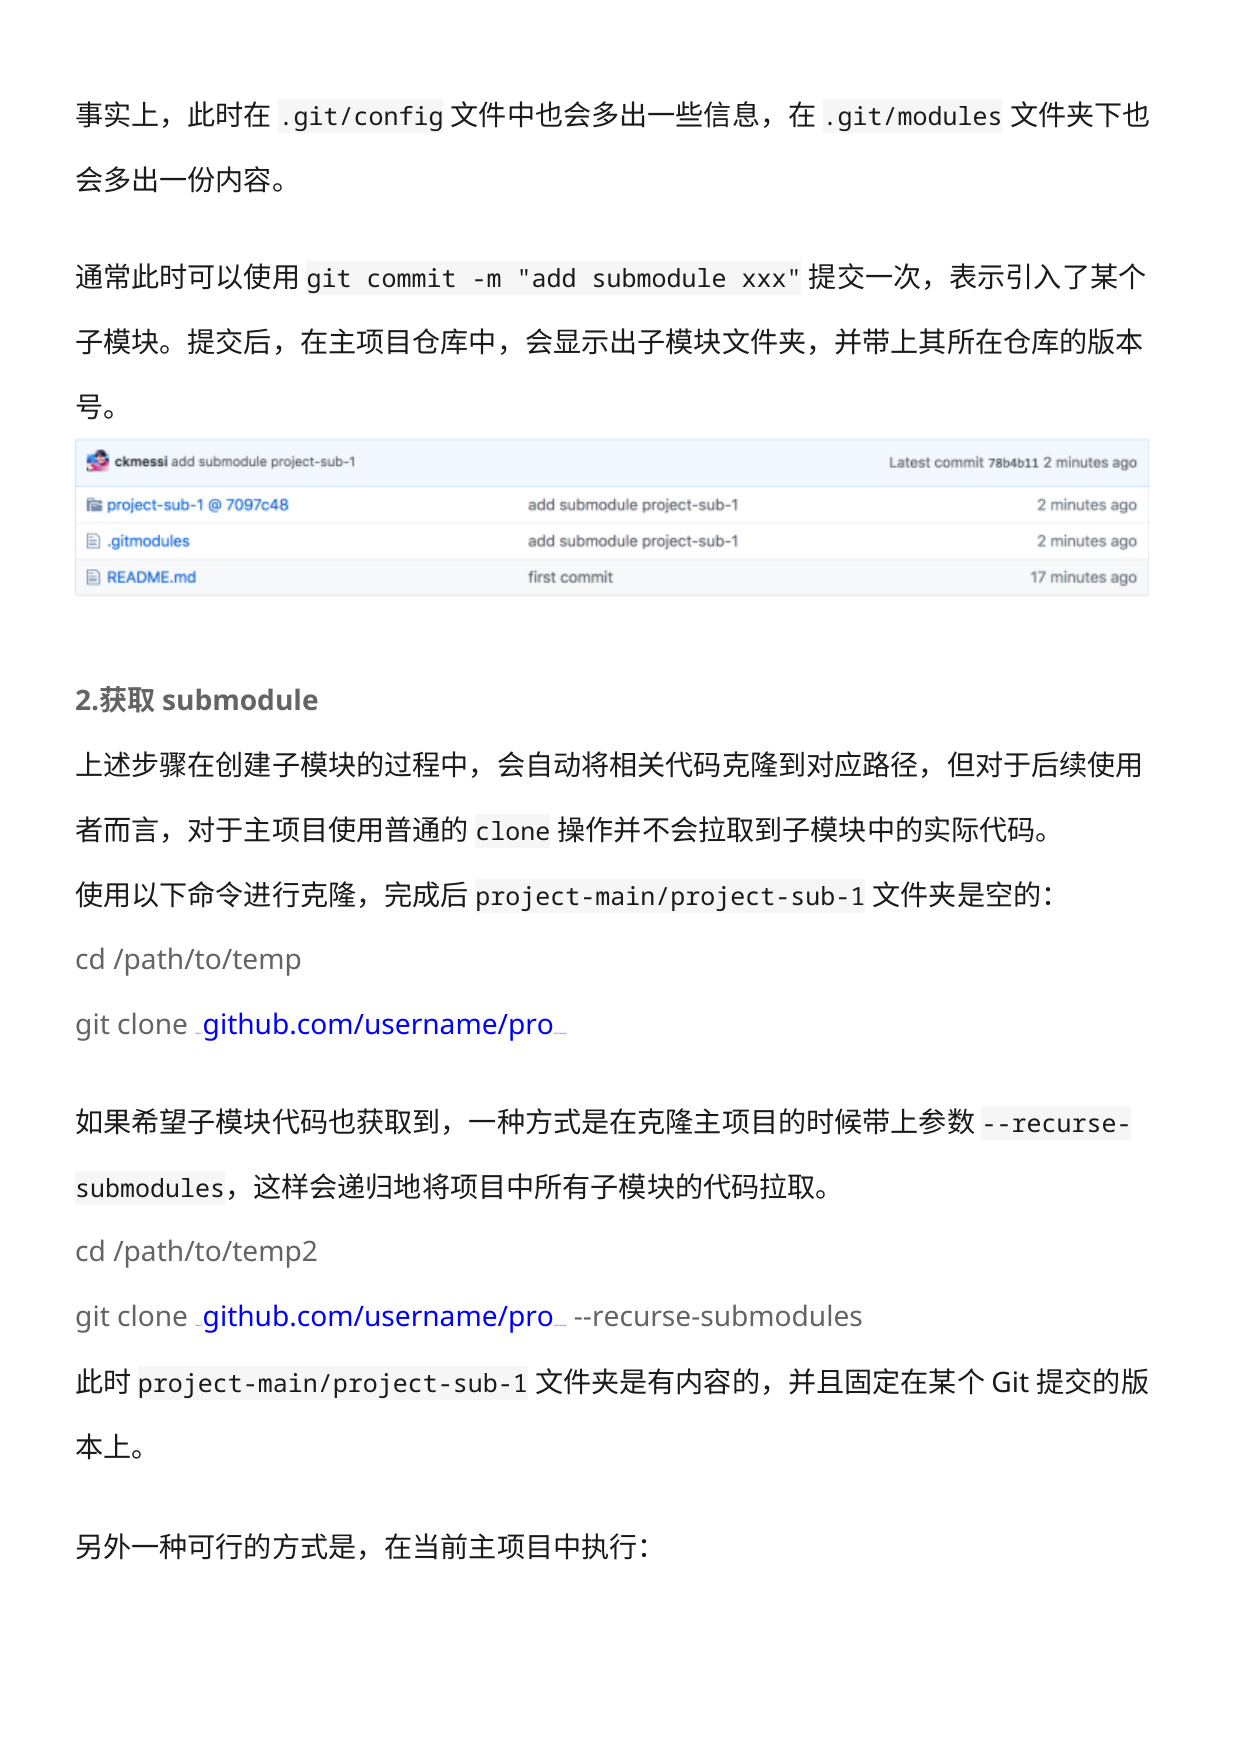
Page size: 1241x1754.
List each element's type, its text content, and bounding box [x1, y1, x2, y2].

text 另外一种可行的方式是，在当前主项目中执行： [75, 1513, 1165, 1578]
text 事实上，此时在 .git/config 文件中也会多出一些信息，在 .git/modules 文件夹下也会多出一份内容。 [75, 81, 1165, 211]
text cd /path/to/temp2 git clone https://github.com/username/project-main.git --recurse-submodules [75, 1218, 1165, 1348]
text 2.获取 submodule [75, 666, 1165, 731]
text 如果希望子模块代码也获取到，一种方式是在克隆主项目的时候带上参数 --recurse-submodules，这样会递归地将项目中所有子模块的代码拉取。 [75, 1088, 1165, 1218]
text 此时 project-main/project-sub-1 文件夹是有内容的，并且固定在某个 Git 提交的版本上。 [75, 1348, 1165, 1478]
text 使用以下命令进行克隆，完成后 project-main/project-sub-1 文件夹是空的： [75, 861, 1165, 926]
text 通常此时可以使用 git commit -m "add submodule xxx" 提交一次，表示引入了某个子模块。提交后，在主项目仓库中，会显示出子模块文件夹，并带上其所在仓库的版本号。 [75, 243, 1165, 438]
text cd /path/to/temp git clone https://github.com/username/project-main.git [75, 926, 1165, 1056]
text 上述步骤在创建子模块的过程中，会自动将相关代码克隆到对应路径，但对于后续使用者而言，对于主项目使用普通的 clone 操作并不会拉取到子模块中的实际代码。 [75, 731, 1165, 861]
picture [75, 438, 1150, 607]
